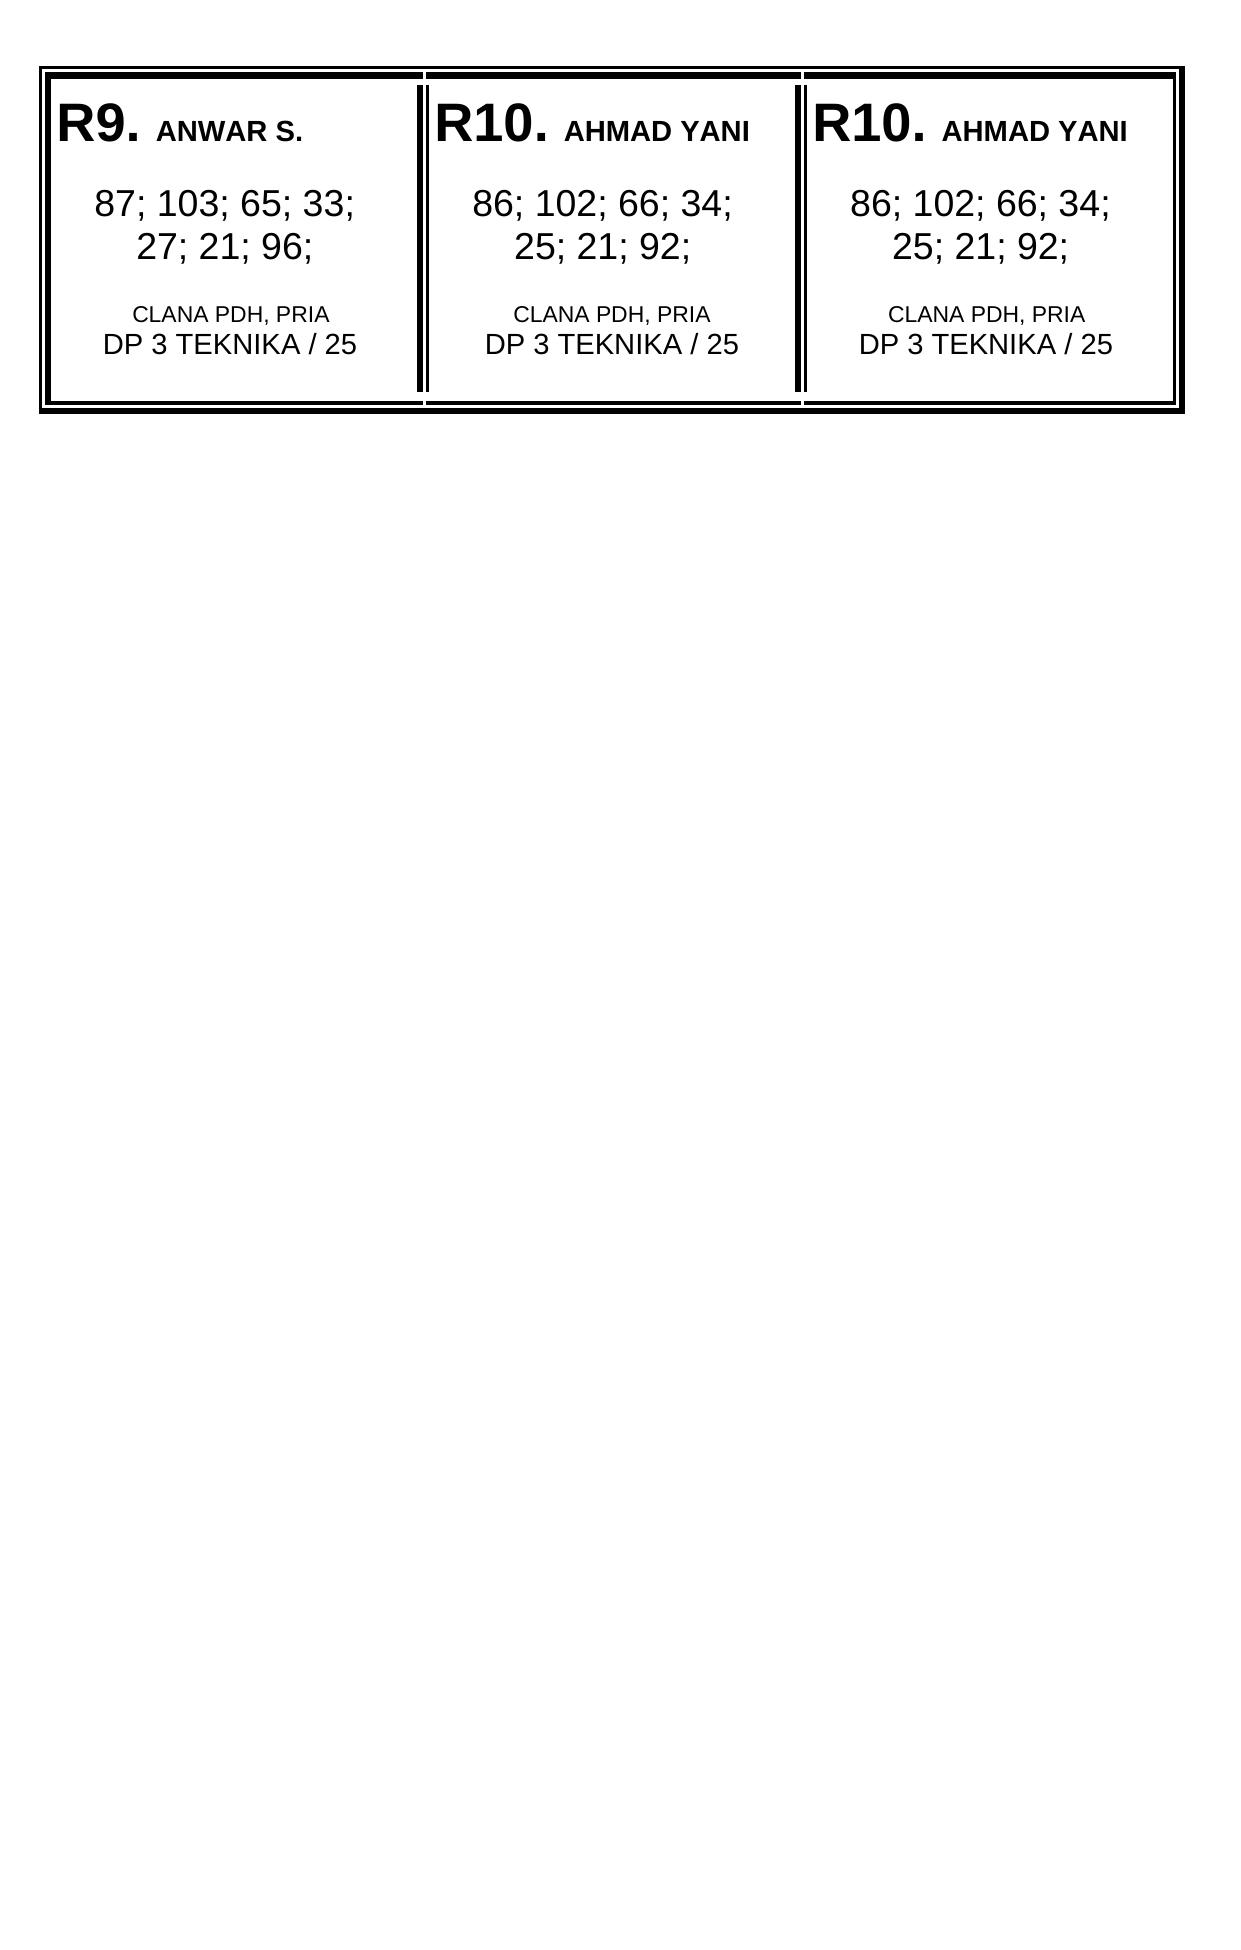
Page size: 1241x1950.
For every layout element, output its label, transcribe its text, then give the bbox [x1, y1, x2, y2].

table_header R9. ANWAR S. 87; 103; 65; 33; 27; 21; 96; CLANA PDH, PRIA DP 3 TEKNIKA / 25 [51, 79, 423, 401]
table_header R10. AHMAD YANI 86; 102; 66; 34; 25; 21; 92; CLANA PDH, PRIA DP 3 TEKNIKA / 25 [423, 69, 801, 401]
table_header R10. AHMAD YANI 86; 102; 66; 34; 25; 21; 92; CLANA PDH, PRIA DP 3 TEKNIKA / 25 [801, 69, 1179, 401]
